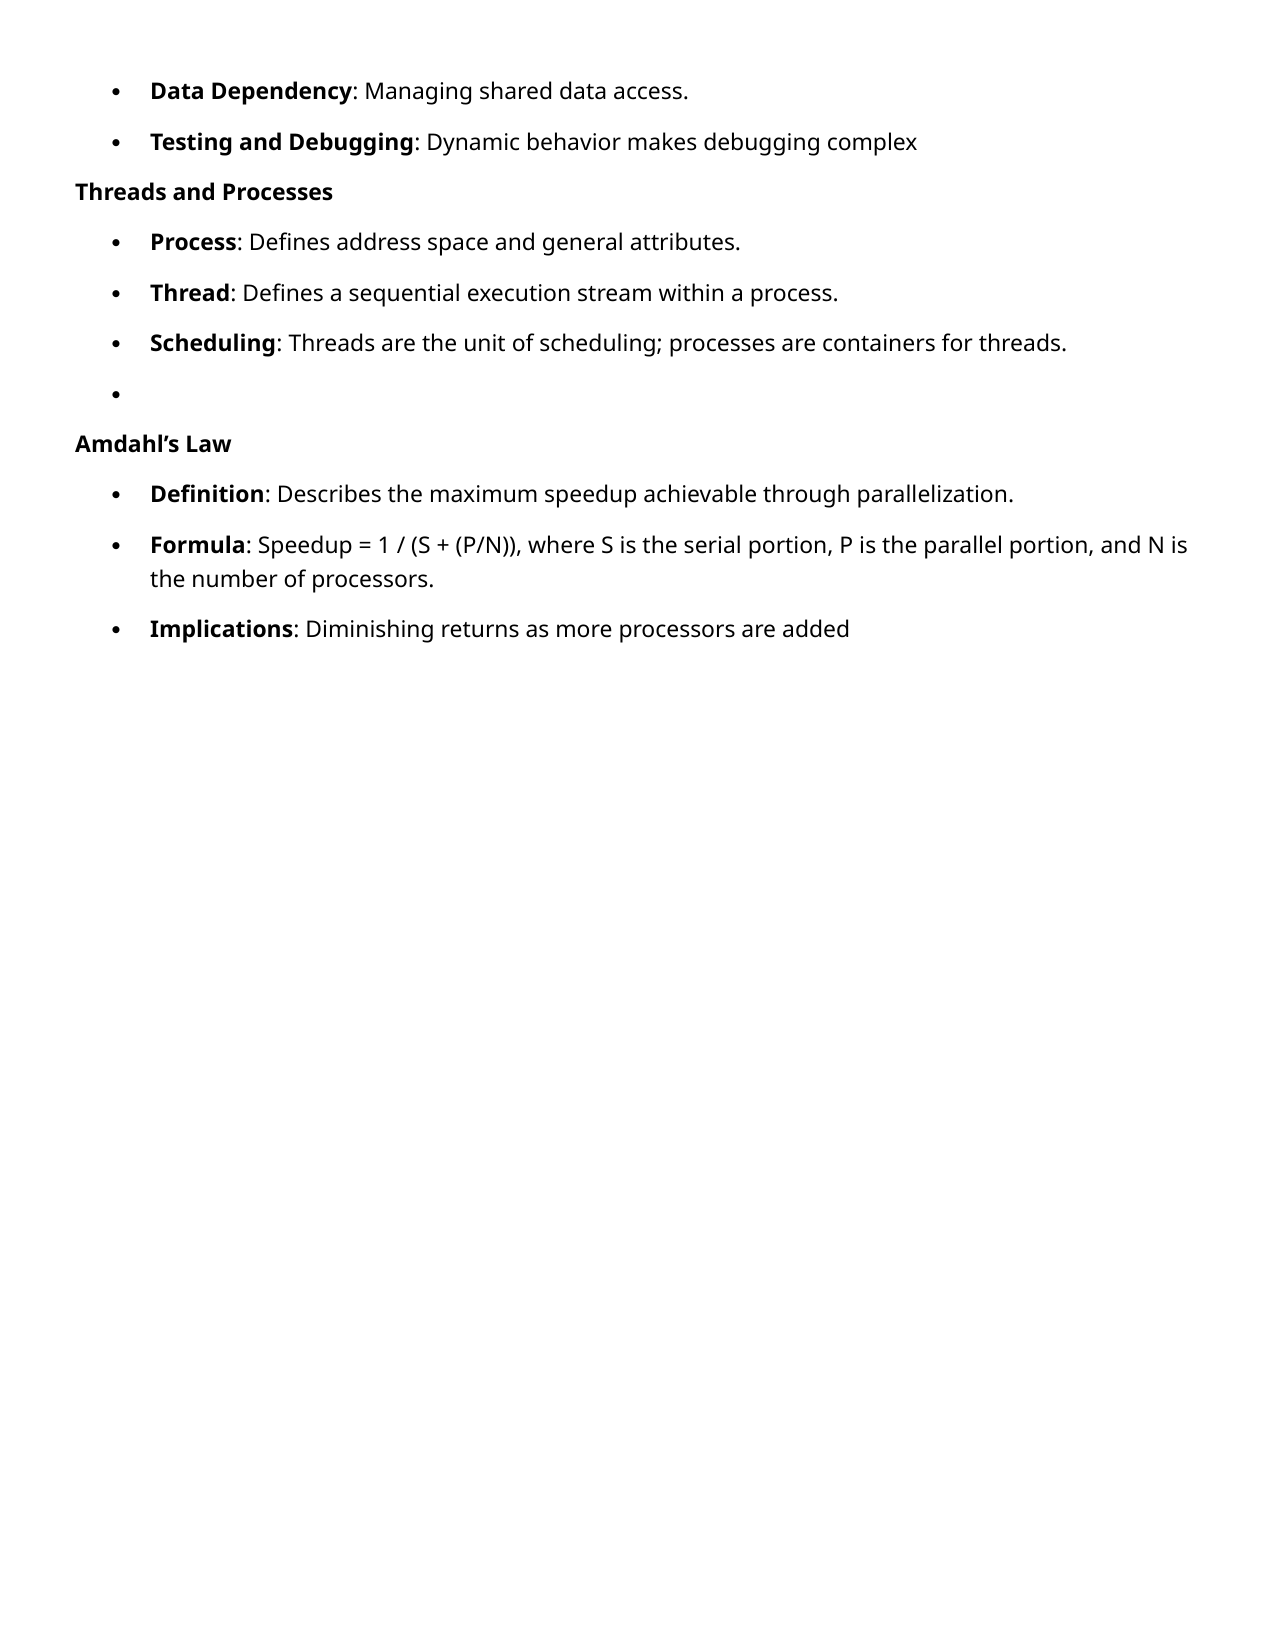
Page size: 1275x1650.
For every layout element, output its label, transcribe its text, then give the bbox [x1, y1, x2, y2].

list Testing and Debugging: Dynamic behavior makes debugging complex [112, 125, 1200, 157]
list Definition: Describes the maximum speedup achievable through parallelization. [112, 478, 1200, 509]
list Implications: Diminishing returns as more processors are added [112, 613, 1200, 644]
list Data Dependency: Managing shared data access. [112, 75, 1200, 106]
text Threads and Processes [75, 176, 1200, 207]
list Formula: Speedup = 1 / (S + (P/N)), where S is the serial portion, P is the parallel portion, and N is the number of processors. [112, 529, 1200, 594]
text Amdahl’s Law [75, 428, 1200, 459]
list Process: Defines address space and general attributes. [112, 226, 1200, 257]
list Thread: Defines a sequential execution stream within a process. [112, 277, 1200, 308]
list Scheduling: Threads are the unit of scheduling; processes are containers for threads. [112, 327, 1200, 358]
